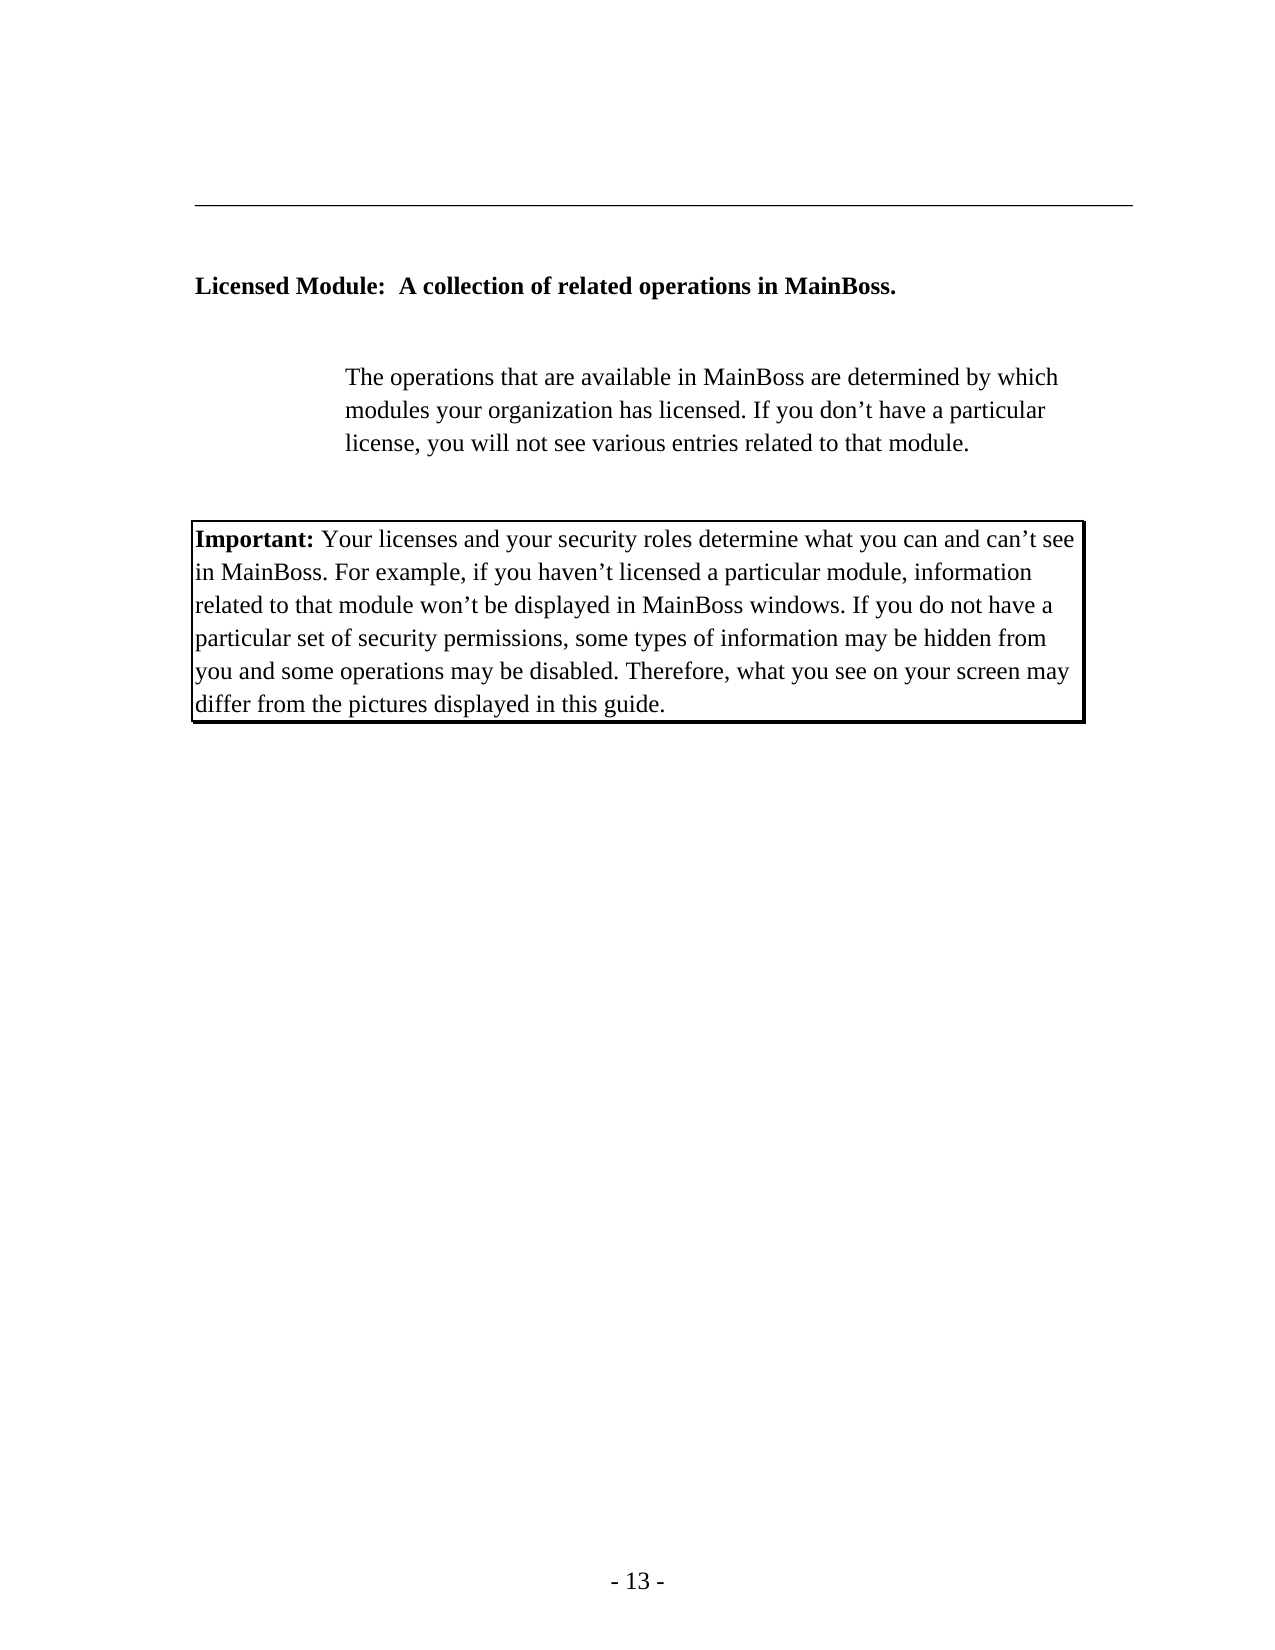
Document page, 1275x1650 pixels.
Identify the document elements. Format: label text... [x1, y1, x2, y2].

text Licensed Module: A collection of related operations in MainBoss. [195, 271, 1080, 300]
text Important: Your licenses and your security roles determine what you can and can’t see in MainBoss. For example, if you haven’t licensed a particular module, information related to that module won’t be displayed in MainBoss windows. If you do not have a particular set of security permissions, some types of information may be hidden from you and some operations may be disabled. Therefore, what you see on your screen may differ from the pictures displayed in this guide. [193, 522, 1082, 720]
text The operations that are available in MainBoss are determined by which modules your organization has licensed. If you don’t have a particular license, you will not see various entries related to that module. [195, 362, 1080, 457]
